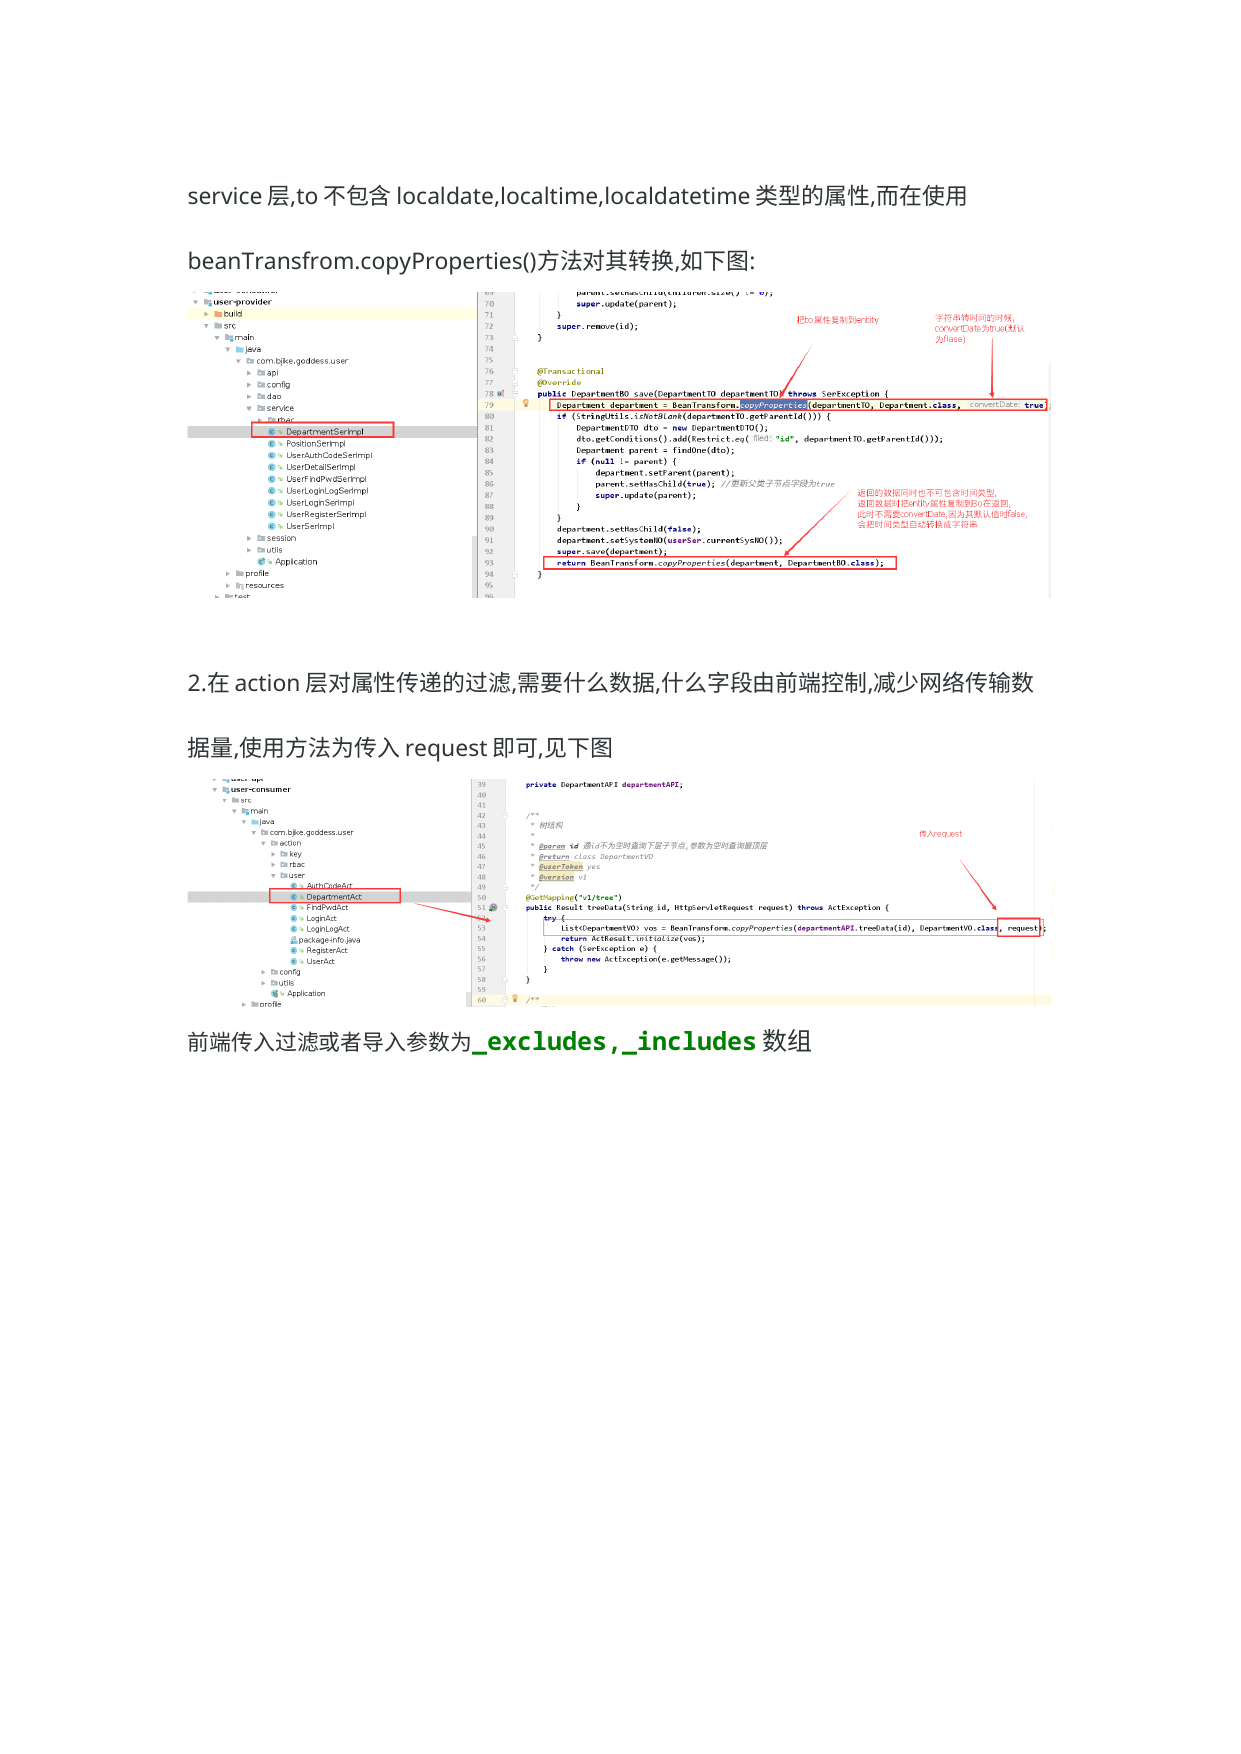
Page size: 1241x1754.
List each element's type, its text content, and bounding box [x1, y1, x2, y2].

picture [187, 292, 1051, 598]
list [187, 162, 1053, 292]
picture [187, 779, 1053, 1007]
text 前端传入过滤或者导入参数为_excludes,_includes数组 [187, 1007, 1053, 1072]
list 在action层对属性传递的过滤,需要什么数据,什么字段由前端控制,减少网络传输数据量,使用方法为传入request即可,见下图 [187, 649, 1053, 779]
